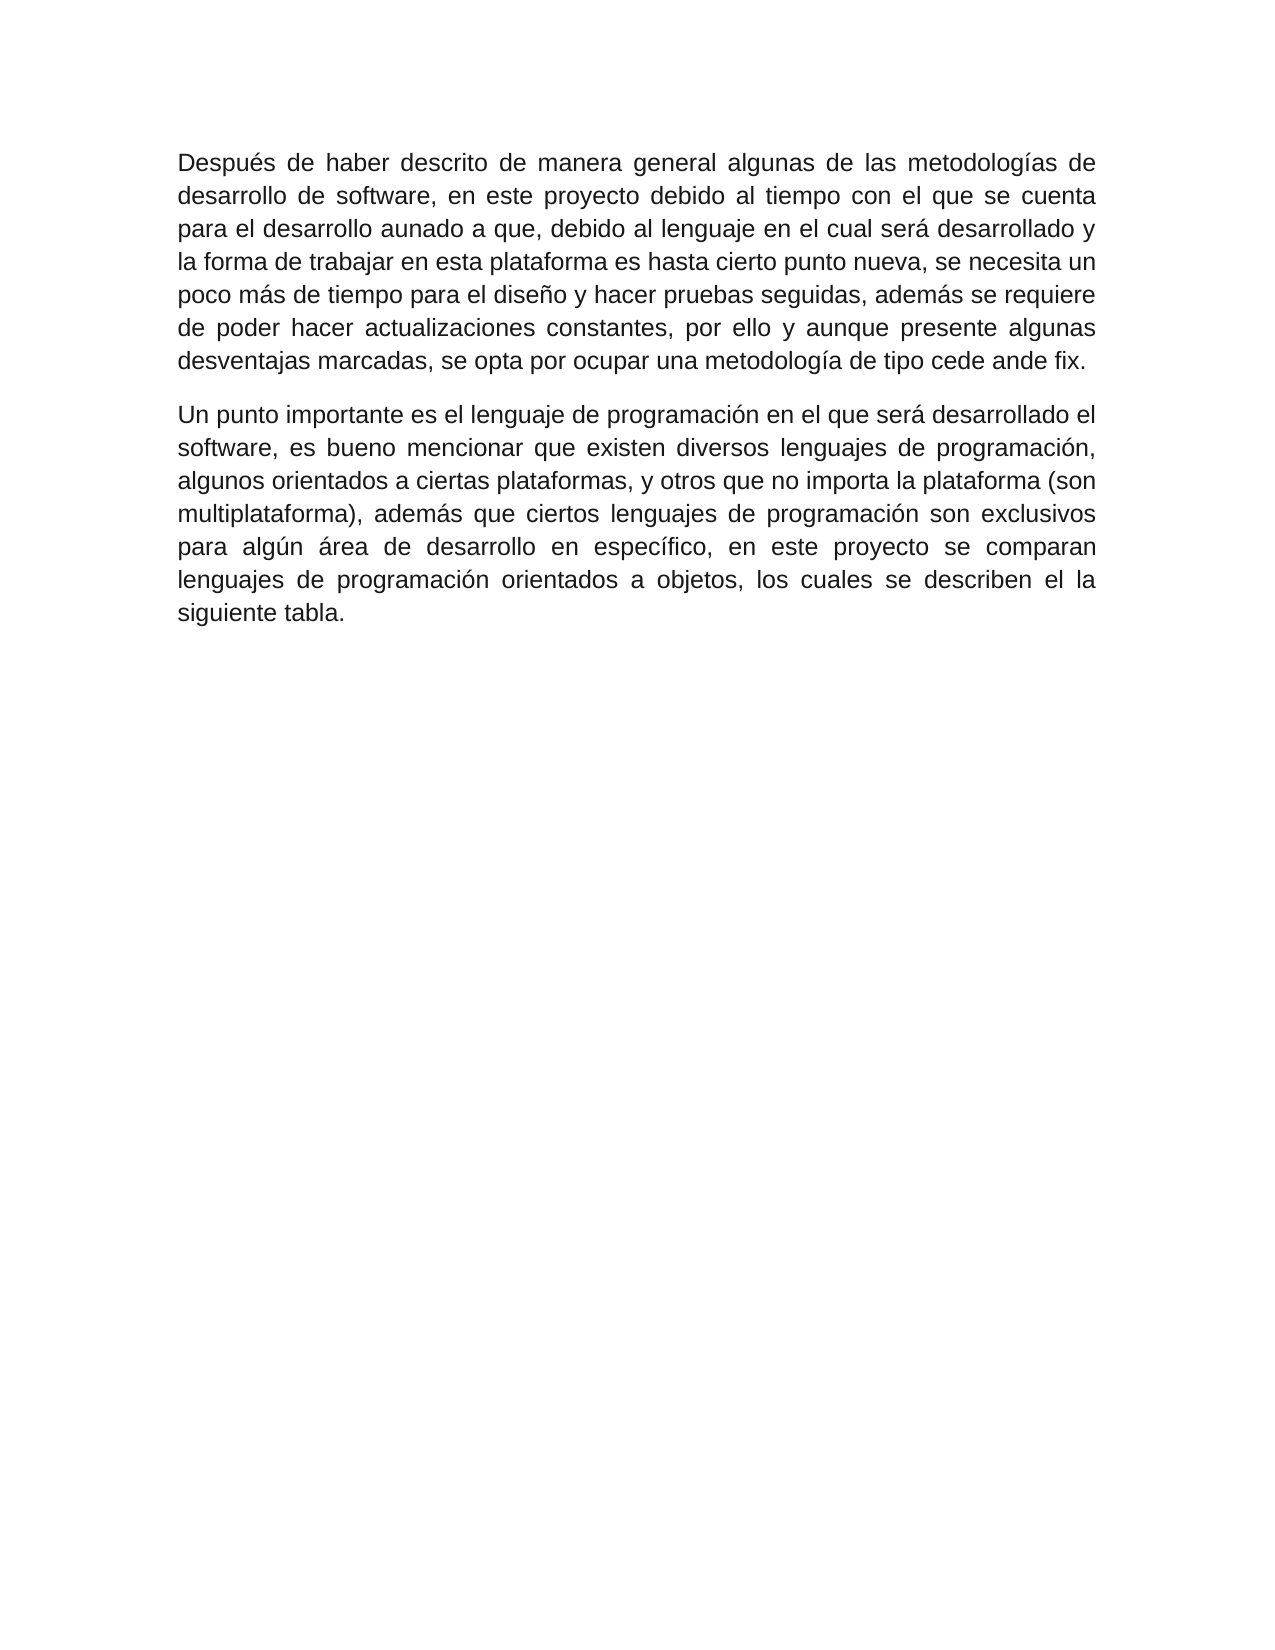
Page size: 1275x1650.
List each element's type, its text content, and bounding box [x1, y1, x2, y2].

text Después de haber descrito de manera general algunas de las metodologías de desarrollo de software, en este proyecto debido al tiempo con el que se cuenta para el desarrollo aunado a que, debido al lenguaje en el cual será desarrollado y la forma de trabajar en esta plataforma es hasta cierto punto nueva, se necesita un poco más de tiempo para el diseño y hacer pruebas seguidas, además se requiere de poder hacer actualizaciones constantes, por ello y aunque presente algunas desventajas marcadas, se opta por ocupar una metodología de tipo cede ande fix. [177, 148, 1098, 374]
text Un punto importante es el lenguaje de programación en el que será desarrollado el software, es bueno mencionar que existen diversos lenguajes de programación, algunos orientados a ciertas plataformas, y otros que no importa la plataforma (son multiplataforma), además que ciertos lenguajes de programación son exclusivos para algún área de desarrollo en específico, en este proyecto se comparan lenguajes de programación orientados a objetos, los cuales se describen el la siguiente tabla. [177, 399, 1098, 626]
